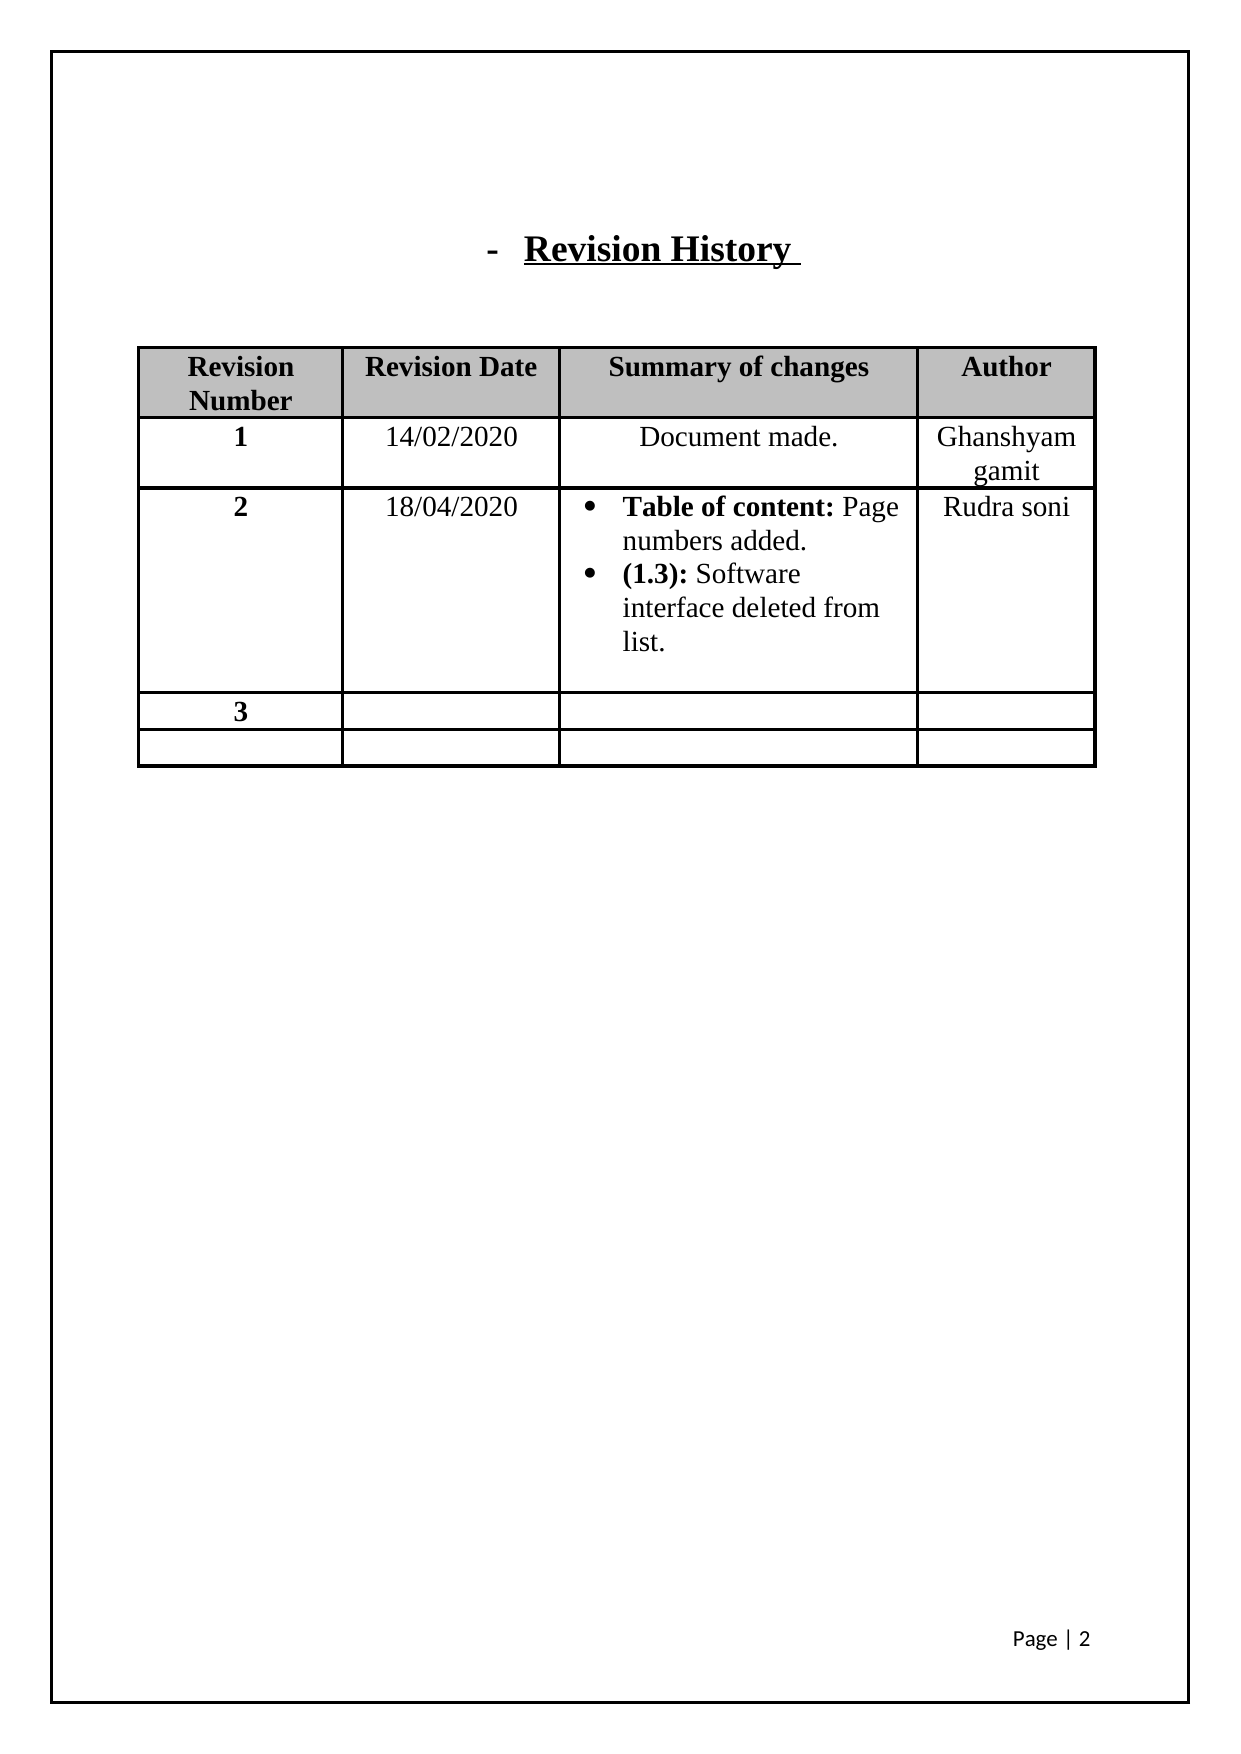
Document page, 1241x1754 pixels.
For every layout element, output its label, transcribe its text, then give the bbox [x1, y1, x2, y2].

table_cell [919, 731, 1093, 764]
table_header Revision Number [140, 349, 341, 416]
table_cell [344, 694, 558, 728]
table_header Author [919, 349, 1093, 416]
list Revision History [187, 226, 1090, 269]
table_header Revision Date [344, 349, 558, 416]
table_cell 14/02/2020 [344, 419, 558, 486]
table_cell [344, 731, 558, 764]
table_cell Ghanshyam gamit [919, 419, 1093, 486]
table_cell Rudra soni [919, 490, 1093, 691]
table_header Summary of changes [561, 349, 916, 416]
table_cell 3 [140, 694, 341, 728]
table_cell Table of content: Page numbers added. (1.3): Software interface deleted from list. [561, 490, 916, 691]
table_cell 1 [140, 419, 341, 486]
table_cell 2 [140, 490, 341, 691]
table_cell [919, 694, 1093, 728]
table_cell [561, 694, 916, 728]
table_cell [140, 731, 341, 764]
table_cell [561, 731, 916, 764]
table_cell Document made. [561, 419, 916, 486]
table_cell 18/04/2020 [344, 490, 558, 691]
